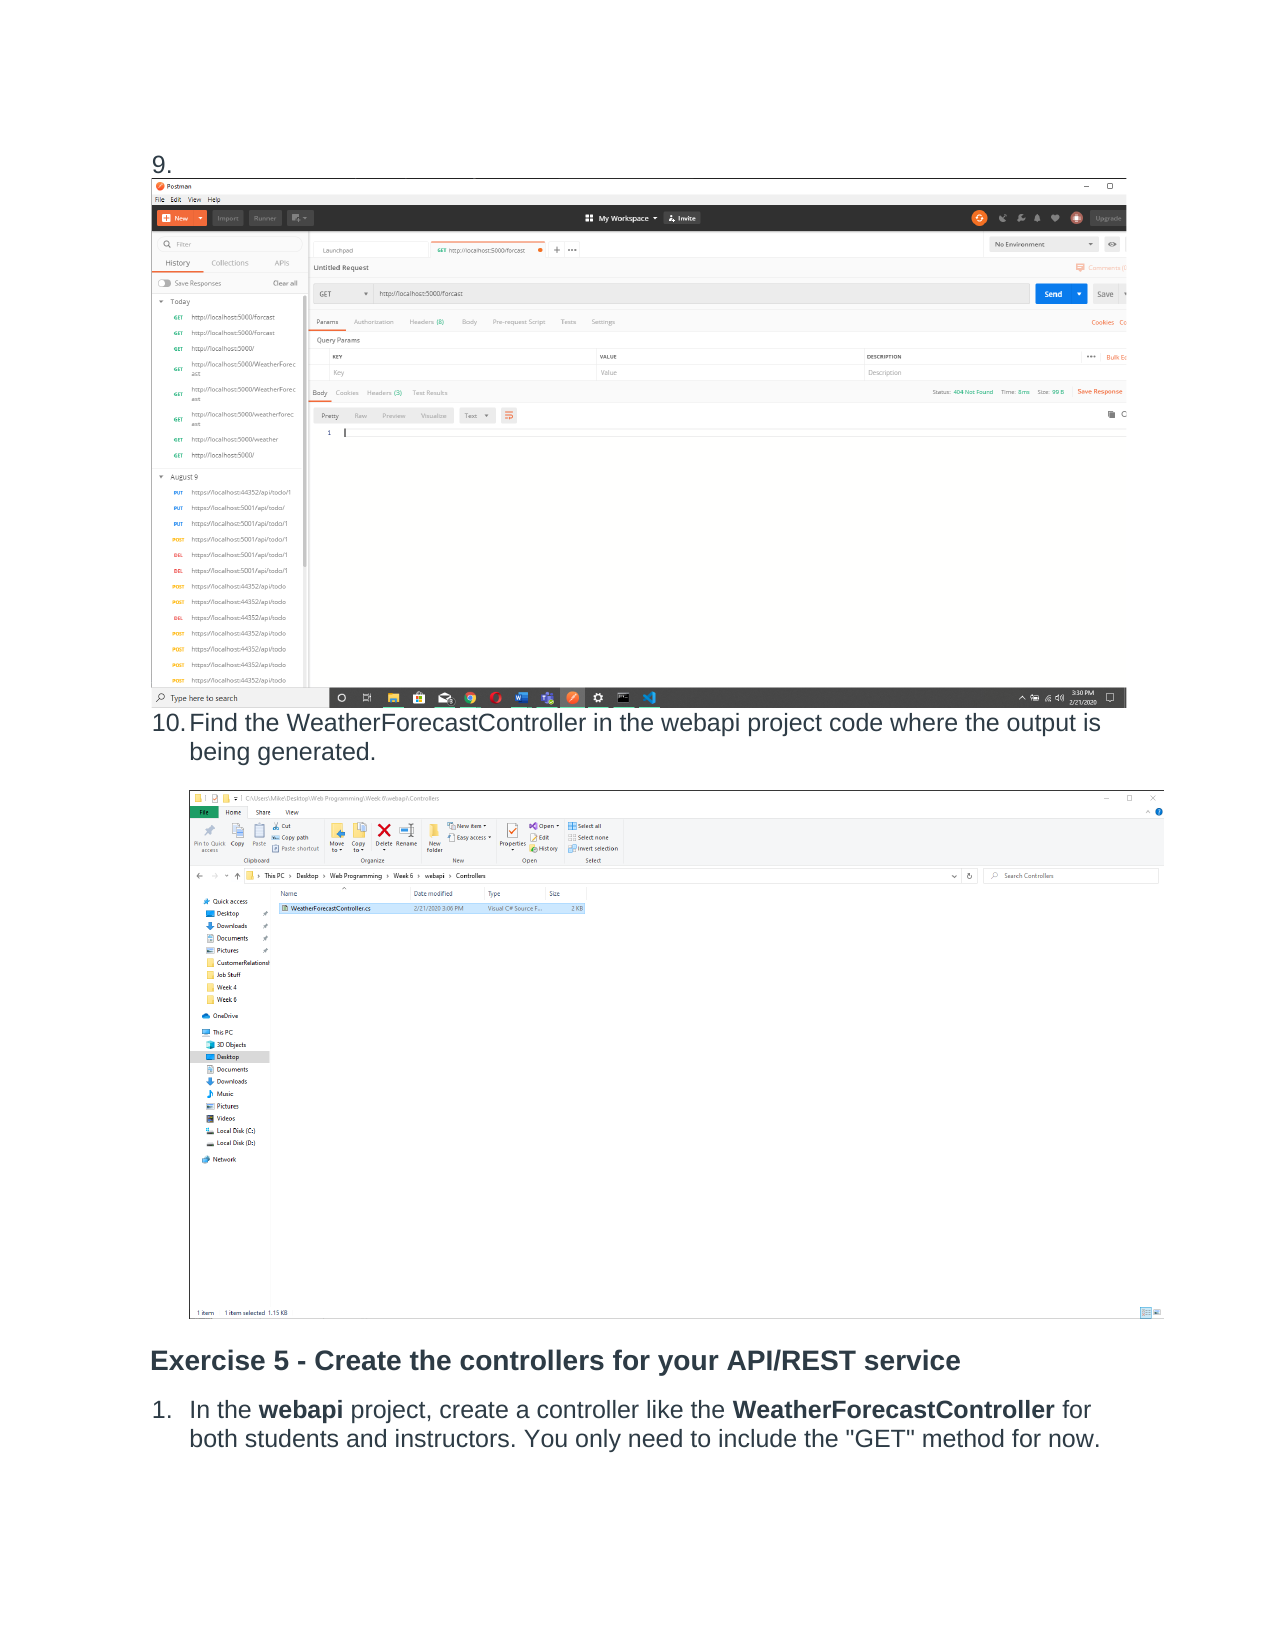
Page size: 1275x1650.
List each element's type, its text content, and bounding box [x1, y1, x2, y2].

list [152, 1395, 1125, 1452]
list Find the WeatherForecastController in the webapi project code where the output is being generated. [152, 708, 1125, 765]
picture [151, 178, 1127, 708]
picture [189, 790, 1164, 1319]
text Exercise 5 - Create the controllers for your API/REST service [150, 1344, 1125, 1376]
